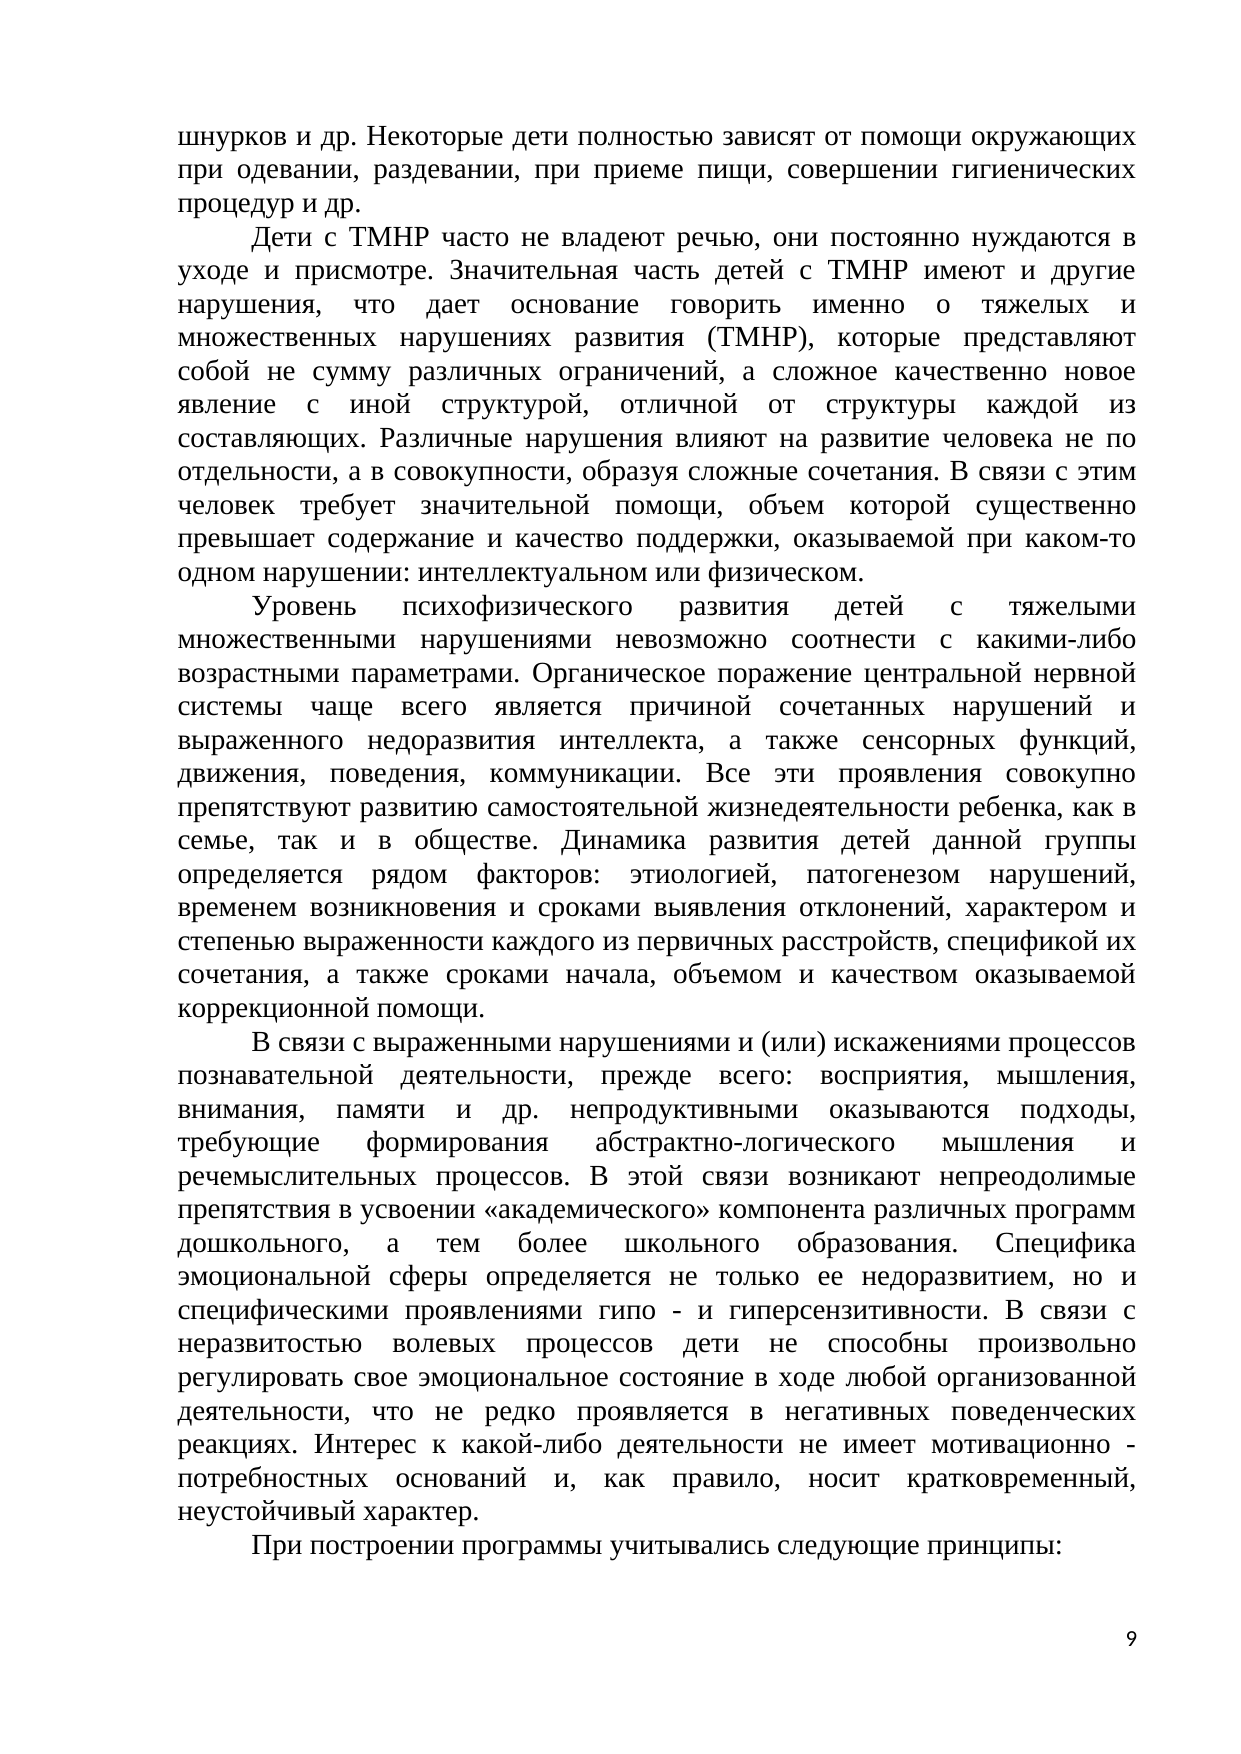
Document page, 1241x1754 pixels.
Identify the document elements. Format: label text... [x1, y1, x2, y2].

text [177, 118, 1137, 219]
text При построении программы учитывались следующие принципы: [177, 1527, 1137, 1560]
text Дети с ТМНР часто не владеют речью, они постоянно нуждаются в уходе и присмотре. Значительная часть детей с ТМНР имеют и другие нарушения, что дает основание говорить именно о тяжелых и множественных нарушениях развития (ТМНР), которые представляют собой не сумму различных ограничений, а сложное качественно новое явление с иной структурой, отличной от структуры каждой из составляющих. Различные нарушения влияют на развитие человека не по отдельности, а в совокупности, образуя сложные сочетания. В связи с этим человек требует значительной помощи, объем которой существенно превышает содержание и качество поддержки, оказываемой при каком-то одном нарушении: интеллектуальном или физическом. [177, 219, 1137, 588]
text В связи с выраженными нарушениями и (или) искажениями процессов познавательной деятельности, прежде всего: восприятия, мышления, внимания, памяти и др. непродуктивными оказываются подходы, требующие формирования абстрактно-логического мышления и речемыслительных процессов. В этой связи возникают непреодолимые препятствия в усвоении «академического» компонента различных программ дошкольного, а тем более школьного образования. Специфика эмоциональной сферы определяется не только ее недоразвитием, но и специфическими проявлениями гипо - и гиперсензитивности. В связи с неразвитостью волевых процессов дети не способны произвольно регулировать свое эмоциональное состояние в ходе любой организованной деятельности, что не редко проявляется в негативных поведенческих реакциях. Интерес к какой-либо деятельности не имеет мотивационно - потребностных оснований и, как правило, носит кратковременный, неустойчивый характер. [177, 1024, 1137, 1527]
text Уровень психофизического развития детей с тяжелыми множественными нарушениями невозможно соотнести с какими-либо возрастными параметрами. Органическое поражение центральной нервной системы чаще всего является причиной сочетанных нарушений и выраженного недоразвития интеллекта, а также сенсорных функций, движения, поведения, коммуникации. Все эти проявления совокупно препятствуют развитию самостоятельной жизнедеятельности ребенка, как в семье, так и в обществе. Динамика развития детей данной группы определяется рядом факторов: этиологией, патогенезом нарушений, временем возникновения и сроками выявления отклонений, характером и степенью выраженности каждого из первичных расстройств, спецификой их сочетания, а также сроками начала, объемом и качеством оказываемой коррекционной помощи. [177, 588, 1137, 1024]
